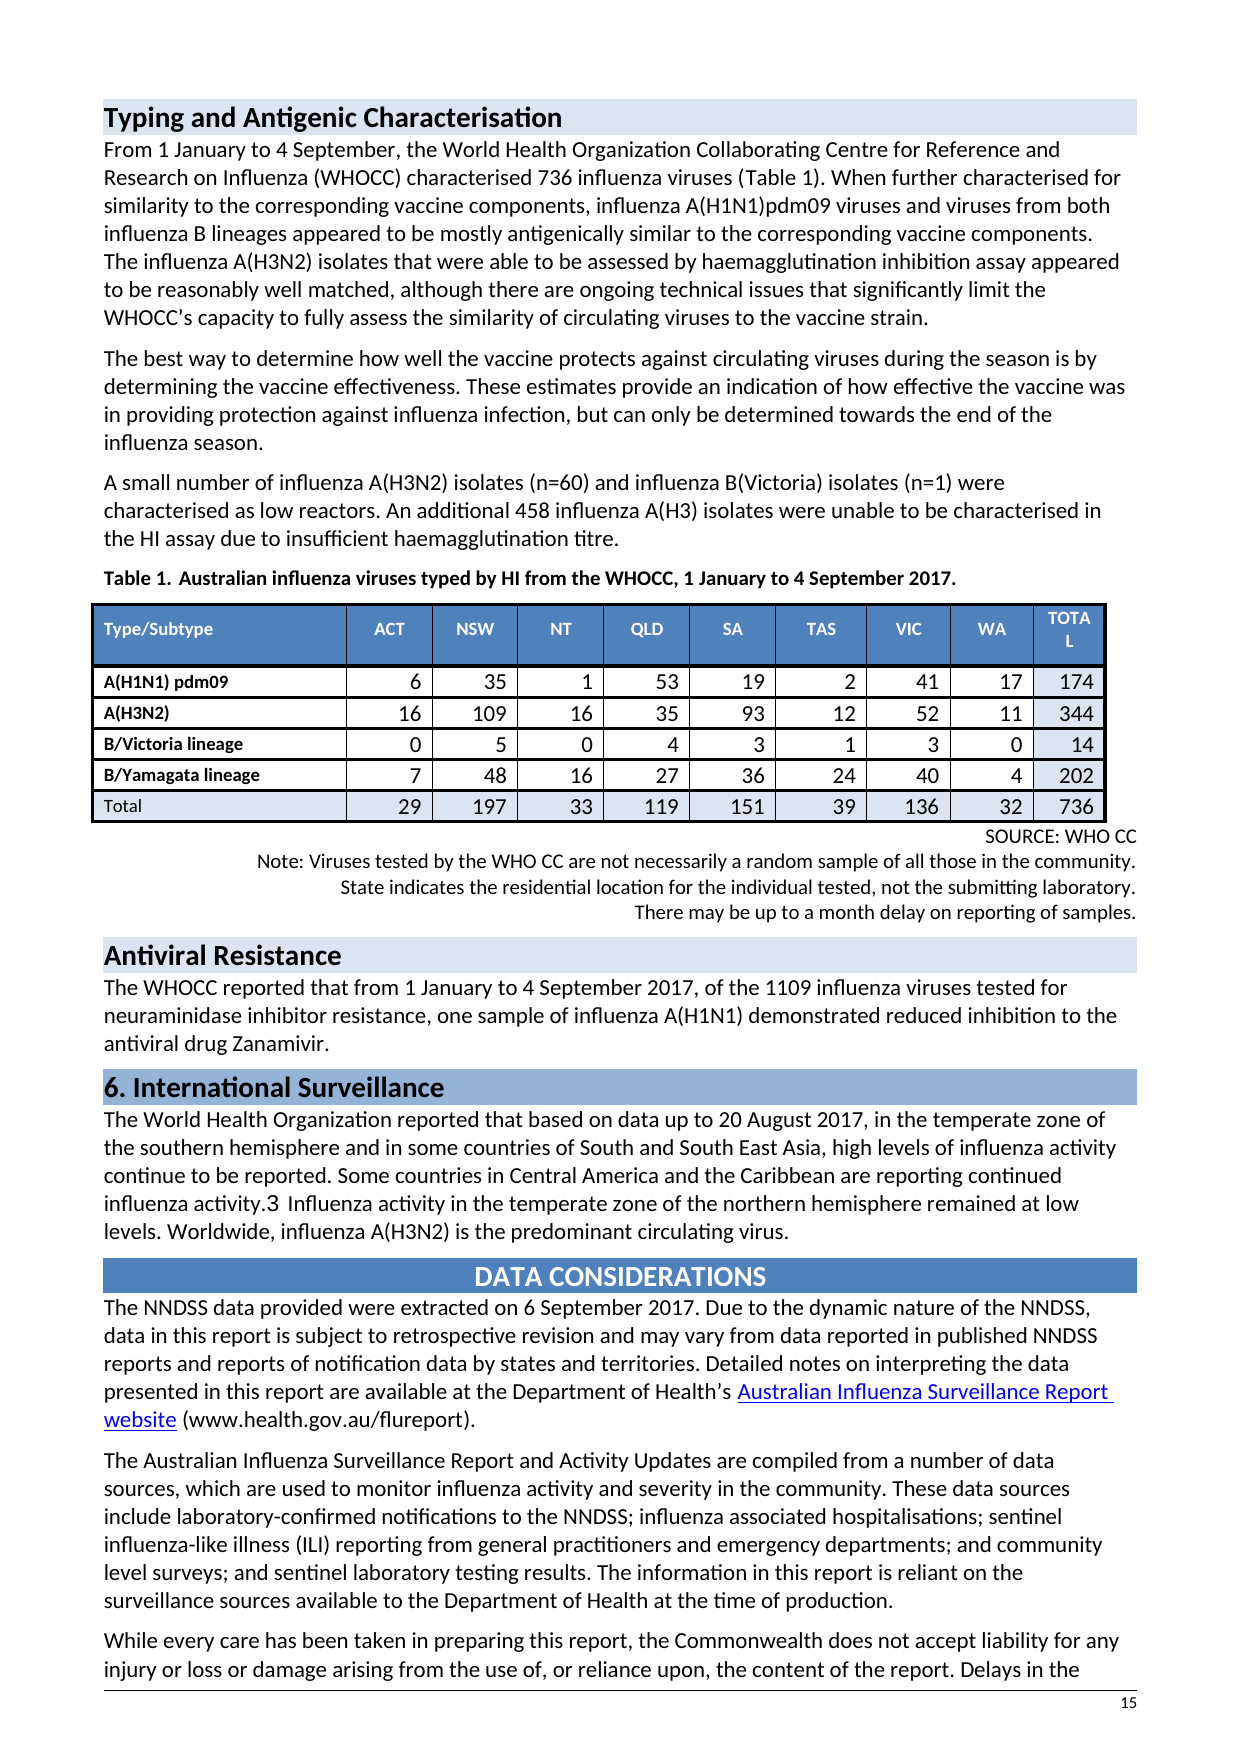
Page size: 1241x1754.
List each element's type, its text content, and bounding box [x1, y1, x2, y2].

text State indicates the residential location for the individual tested, not the submitting laboratory. [103, 874, 1137, 899]
table_header WA [951, 606, 1033, 664]
table_cell 344 [1034, 699, 1103, 727]
table_cell 2 [776, 668, 866, 696]
table_cell 33 [518, 792, 603, 820]
table_cell 16 [518, 761, 603, 789]
table_cell 1 [518, 668, 603, 696]
table_cell 5 [433, 730, 517, 758]
text Note: Viruses tested by the WHO CC are not necessarily a random sample of all those in the community. [103, 849, 1137, 874]
table_cell 3 [867, 730, 950, 758]
table_cell 151 [690, 792, 775, 820]
table_cell A(H1N1) pdm09 [94, 668, 346, 696]
text The World Health Organization reported that based on data up to 20 August 2017, in the temperate zone of the southern hemisphere and in some countries of South and South East Asia, high levels of influenza activity continue to be reported. Some countries in Central America and the Caribbean are reporting continued influenza activity. Influenza activity in the temperate zone of the northern hemisphere remained at low levels. Worldwide, influenza A(H3N2) is the predominant circulating virus. [103, 1105, 1137, 1245]
table_header SA [690, 606, 775, 664]
table_cell 119 [604, 792, 689, 820]
text The NNDSS data provided were extracted on 6 September 2017. Due to the dynamic nature of the NNDSS, data in this report is subject to retrospective revision and may vary from data reported in published NNDSS reports and reports of notification data by states and territories. Detailed notes on interpreting the data presented in this report are available at the Department of Health’s Australian Influenza Surveillance Report website (www.health.gov.au/flureport). [103, 1293, 1137, 1433]
table_cell 4 [951, 761, 1033, 789]
table_cell 1 [776, 730, 866, 758]
table_cell 27 [604, 761, 689, 789]
table_cell 4 [604, 730, 689, 758]
table_cell 12 [776, 699, 866, 727]
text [103, 1627, 1137, 1683]
table_header TAS [776, 606, 866, 664]
table_header VIC [867, 606, 950, 664]
text A small number of influenza A(H3N2) isolates (n=60) and influenza B(Victoria) isolates (n=1) were characterised as low reactors. An additional 458 influenza A(H3) isolates were unable to be characterised in the HI assay due to insufficient haemagglutination titre. [103, 468, 1134, 552]
subtitle DATA CONSIDERATIONS [103, 1258, 1137, 1293]
table_cell 93 [690, 699, 775, 727]
table_cell 52 [867, 699, 950, 727]
table_header Type/Subtype [94, 606, 346, 664]
table_cell 136 [867, 792, 950, 820]
text There may be up to a month delay on reporting of samples. [103, 899, 1137, 925]
table_cell 0 [951, 730, 1033, 758]
table_header ACT [347, 606, 432, 664]
table_cell Total [94, 792, 346, 820]
subtitle Typing and Antigenic Characterisation [103, 99, 1137, 135]
table_cell 35 [433, 668, 517, 696]
table_cell 0 [518, 730, 603, 758]
table_cell 7 [347, 761, 432, 789]
table_cell 39 [776, 792, 866, 820]
table_cell 40 [867, 761, 950, 789]
table_cell 16 [518, 699, 603, 727]
table_cell 0 [347, 730, 432, 758]
table_cell 6 [347, 668, 432, 696]
text Table 1. Australian influenza viruses typed by HI from the WHOCC, 1 January to 4 September 2017. [103, 565, 1137, 590]
table_header QLD [604, 606, 689, 664]
table_cell 174 [1034, 668, 1103, 696]
table_cell 14 [1034, 730, 1103, 758]
text The WHOCC reported that from 1 January to 4 September 2017, of the 1109 influenza viruses tested for neuraminidase inhibitor resistance, one sample of influenza A(H1N1) demonstrated reduced inhibition to the antiviral drug Zanamivir. [103, 973, 1137, 1057]
table_cell 197 [433, 792, 517, 820]
table_cell 48 [433, 761, 517, 789]
table_cell 41 [867, 668, 950, 696]
table_cell B/Yamagata lineage [94, 761, 346, 789]
text SOURCE: WHO CC [103, 823, 1137, 849]
table_cell 35 [604, 699, 689, 727]
table_cell 32 [951, 792, 1033, 820]
text The Australian Influenza Surveillance Report and Activity Updates are compiled from a number of data sources, which are used to monitor influenza activity and severity in the community. These data sources include laboratory-confirmed notifications to the NNDSS; influenza associated hospitalisations; sentinel influenza-like illness (ILI) reporting from general practitioners and emergency departments; and community level surveys; and sentinel laboratory testing results. The information in this report is reliant on the surveillance sources available to the Department of Health at the time of production. [103, 1446, 1137, 1614]
table_header NT [518, 606, 603, 664]
table_cell 53 [604, 668, 689, 696]
subtitle Antiviral Resistance [103, 937, 1137, 973]
table_cell 17 [951, 668, 1033, 696]
subtitle 6. International Surveillance [103, 1069, 1137, 1105]
text The best way to determine how well the vaccine protects against circulating viruses during the season is by determining the vaccine effectiveness. These estimates provide an indication of how effective the vaccine was in providing protection against influenza infection, but can only be determined towards the end of the influenza season. [103, 344, 1134, 456]
table_cell 736 [1034, 792, 1103, 820]
table_cell 109 [433, 699, 517, 727]
table_header NSW [433, 606, 517, 664]
text From 1 January to 4 September, the World Health Organization Collaborating Centre for Reference and Research on Influenza (WHOCC) characterised 736 influenza viruses (Table 1). When further characterised for similarity to the corresponding vaccine components, influenza A(H1N1)pdm09 viruses and viruses from both influenza B lineages appeared to be mostly antigenically similar to the corresponding vaccine components. The influenza A(H3N2) isolates that were able to be assessed by haemagglutination inhibition assay appeared to be reasonably well matched, although there are ongoing technical issues that significantly limit the WHOCC’s capacity to fully assess the similarity of circulating viruses to the vaccine strain. [103, 135, 1134, 331]
table_cell 36 [690, 761, 775, 789]
table_cell 11 [951, 699, 1033, 727]
table_cell 3 [690, 730, 775, 758]
table_cell B/Victoria lineage [94, 730, 346, 758]
table_cell 19 [690, 668, 775, 696]
table_cell 29 [347, 792, 432, 820]
table_cell 24 [776, 761, 866, 789]
table_cell 16 [347, 699, 432, 727]
table_cell A(H3N2) [94, 699, 346, 727]
table_header TOTAL [1034, 606, 1103, 664]
table_cell 202 [1034, 761, 1103, 789]
